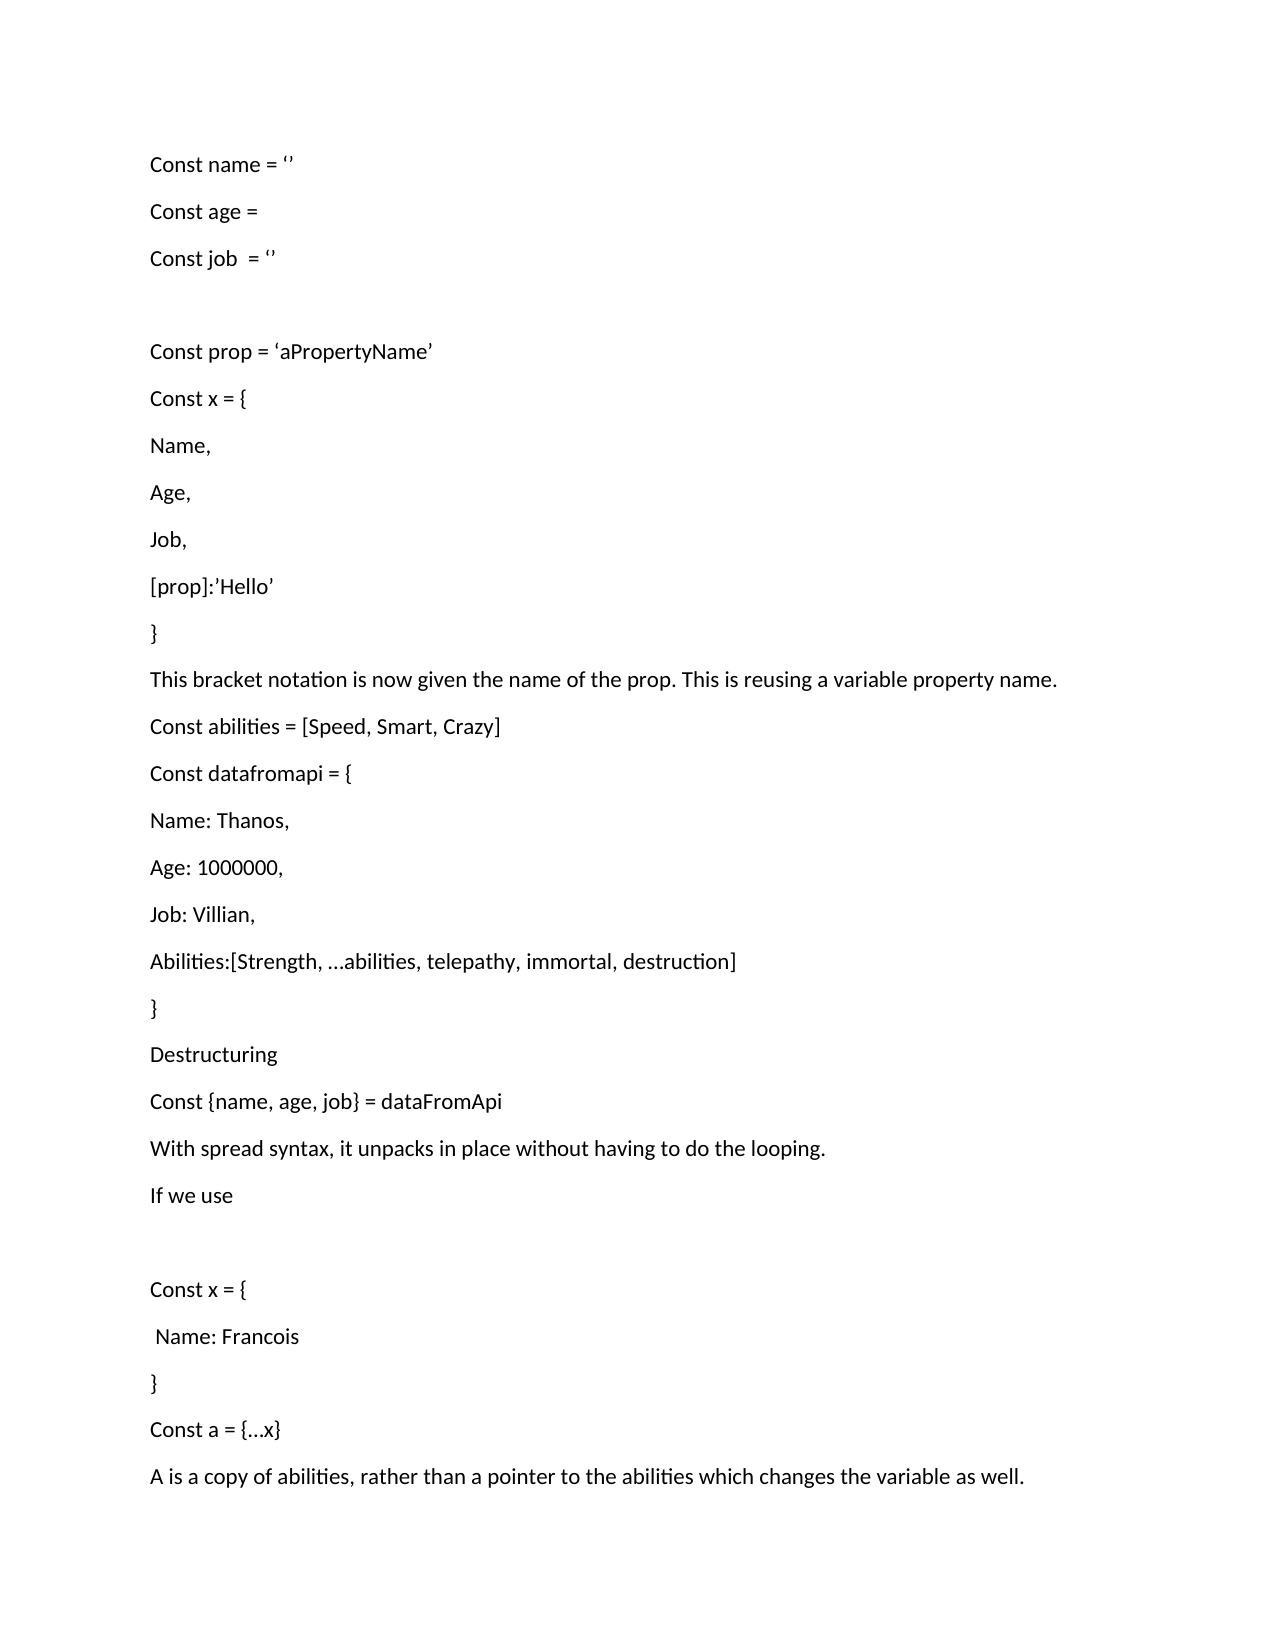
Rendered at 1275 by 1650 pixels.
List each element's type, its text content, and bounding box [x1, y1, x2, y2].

text Age, [150, 478, 1125, 506]
text Const prop = ‘aPropertyName’ [150, 337, 1125, 366]
text With spread syntax, it unpacks in place without having to do the looping. [150, 1134, 1125, 1162]
text Name: Thanos, [150, 806, 1125, 834]
text Const x = { [150, 1275, 1125, 1303]
text If we use [150, 1181, 1125, 1209]
text Job, [150, 525, 1125, 553]
text Job: Villian, [150, 900, 1125, 928]
text Const age = [150, 197, 1125, 225]
text Abilities:[Strength, …abilities, telepathy, immortal, destruction] [150, 947, 1125, 975]
text [prop]:’Hello’ [150, 572, 1125, 600]
text Const {name, age, job} = dataFromApi [150, 1087, 1125, 1116]
text Name: Francois [150, 1322, 1125, 1350]
text } [150, 994, 1125, 1022]
text Const a = {…x} [150, 1416, 1125, 1444]
text Const name = ‘’ [150, 150, 1125, 178]
text Const abilities = [Speed, Smart, Crazy] [150, 712, 1125, 741]
text Destructuring [150, 1041, 1125, 1069]
text This bracket notation is now given the name of the prop. This is reusing a variable property name. [150, 666, 1125, 694]
text Const job = ‘’ [150, 244, 1125, 272]
text } [150, 1369, 1125, 1397]
text Age: 1000000, [150, 853, 1125, 881]
text } [150, 619, 1125, 647]
text A is a copy of abilities, rather than a pointer to the abilities which changes the variable as well. [150, 1462, 1125, 1491]
text Name, [150, 431, 1125, 459]
text Const x = { [150, 384, 1125, 412]
text Const datafromapi = { [150, 759, 1125, 787]
